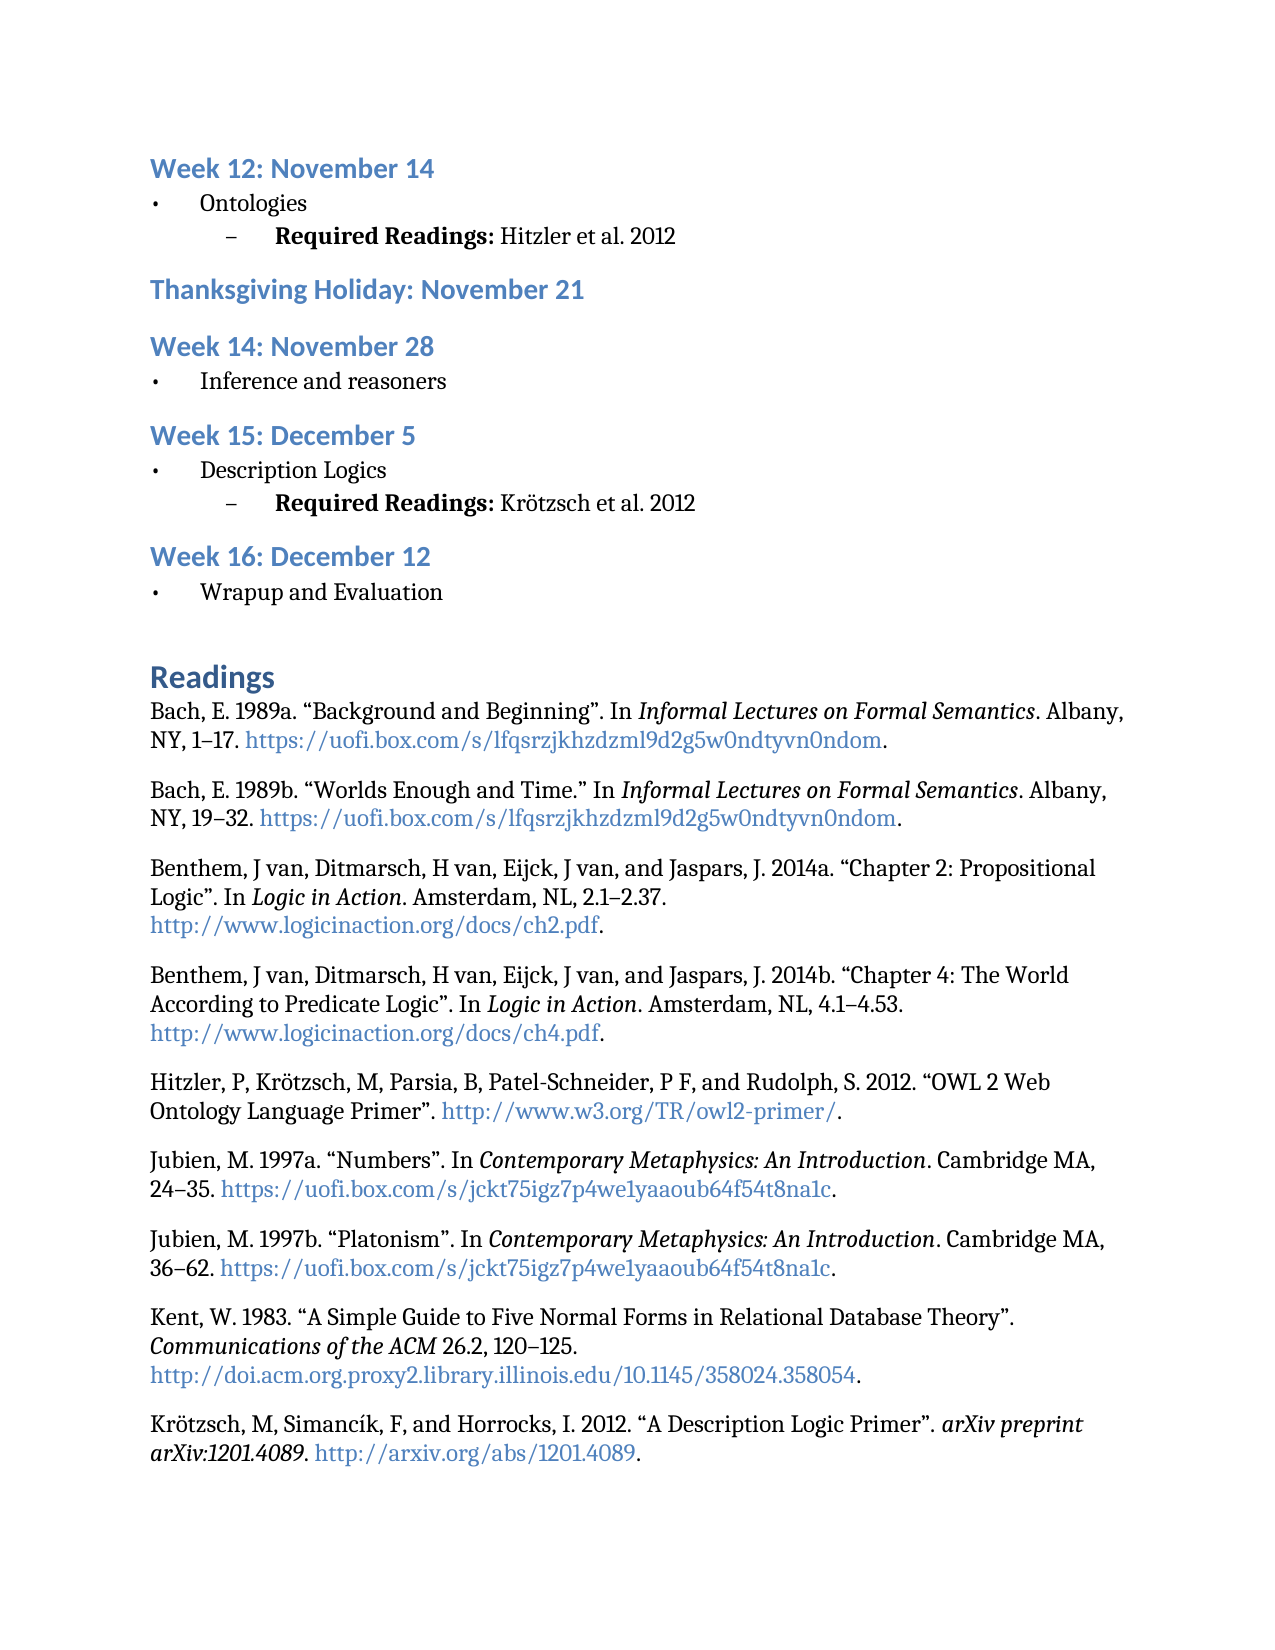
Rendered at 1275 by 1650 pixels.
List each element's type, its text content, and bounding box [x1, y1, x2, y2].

subtitle Week 12: November 14 [150, 150, 1125, 186]
list Required Readings: Krötzsch et al. 2012 [225, 489, 1125, 517]
list Description Logics [150, 456, 1125, 485]
subtitle Readings [150, 656, 1125, 697]
list Inference and reasoners [150, 367, 1125, 396]
subtitle Week 14: November 28 [150, 328, 1125, 363]
text Benthem, J van, Ditmarsch, H van, Eijck, J van, and Jaspars, J. 2014a. “Chapter 2: Propositional Logic”. In Logic in Action. Amsterdam, NL, 2.1–2.37. http://www.logicinaction.org/docs/ch2.pdf. [150, 854, 1125, 940]
list Wrapup and Evaluation [150, 578, 1125, 606]
text Jubien, M. 1997b. “Platonism”. In Contemporary Metaphysics: An Introduction. Cambridge MA, 36–62. https://uofi.box.com/s/jckt75igz7p4we1yaaoub64f54t8na1c. [150, 1225, 1125, 1282]
text Kent, W. 1983. “A Simple Guide to Five Normal Forms in Relational Database Theory”. Communications of the ACM 26.2, 120–125. http://doi.acm.org.proxy2.library.illinois.edu/10.1145/358024.358054. [150, 1303, 1125, 1389]
subtitle Week 16: December 12 [150, 538, 1125, 574]
text Jubien, M. 1997a. “Numbers”. In Contemporary Metaphysics: An Introduction. Cambridge MA, 24–35. https://uofi.box.com/s/jckt75igz7p4we1yaaoub64f54t8na1c. [150, 1146, 1125, 1204]
text Krötzsch, M, Simancík, F, and Horrocks, I. 2012. “A Description Logic Primer”. arXiv preprint arXiv:1201.4089. http://arxiv.org/abs/1201.4089. [150, 1410, 1125, 1468]
list Required Readings: Hitzler et al. 2012 [225, 222, 1125, 251]
text Benthem, J van, Ditmarsch, H van, Eijck, J van, and Jaspars, J. 2014b. “Chapter 4: The World According to Predicate Logic”. In Logic in Action. Amsterdam, NL, 4.1–4.53. http://www.logicinaction.org/docs/ch4.pdf. [150, 961, 1125, 1047]
subtitle Week 15: December 5 [150, 417, 1125, 452]
subtitle Thanksgiving Holiday: November 21 [150, 271, 1125, 307]
text Bach, E. 1989a. “Background and Beginning”. In Informal Lectures on Formal Semantics. Albany, NY, 1–17. https://uofi.box.com/s/lfqsrzjkhzdzml9d2g5w0ndtyvn0ndom. [150, 697, 1125, 755]
text Hitzler, P, Krötzsch, M, Parsia, B, Patel-Schneider, P F, and Rudolph, S. 2012. “OWL 2 Web Ontology Language Primer”. http://www.w3.org/TR/owl2-primer/. [150, 1068, 1125, 1126]
list Ontologies [150, 189, 1125, 218]
text Bach, E. 1989b. “Worlds Enough and Time.” In Informal Lectures on Formal Semantics. Albany, NY, 19–32. https://uofi.box.com/s/lfqsrzjkhzdzml9d2g5w0ndtyvn0ndom. [150, 776, 1125, 833]
